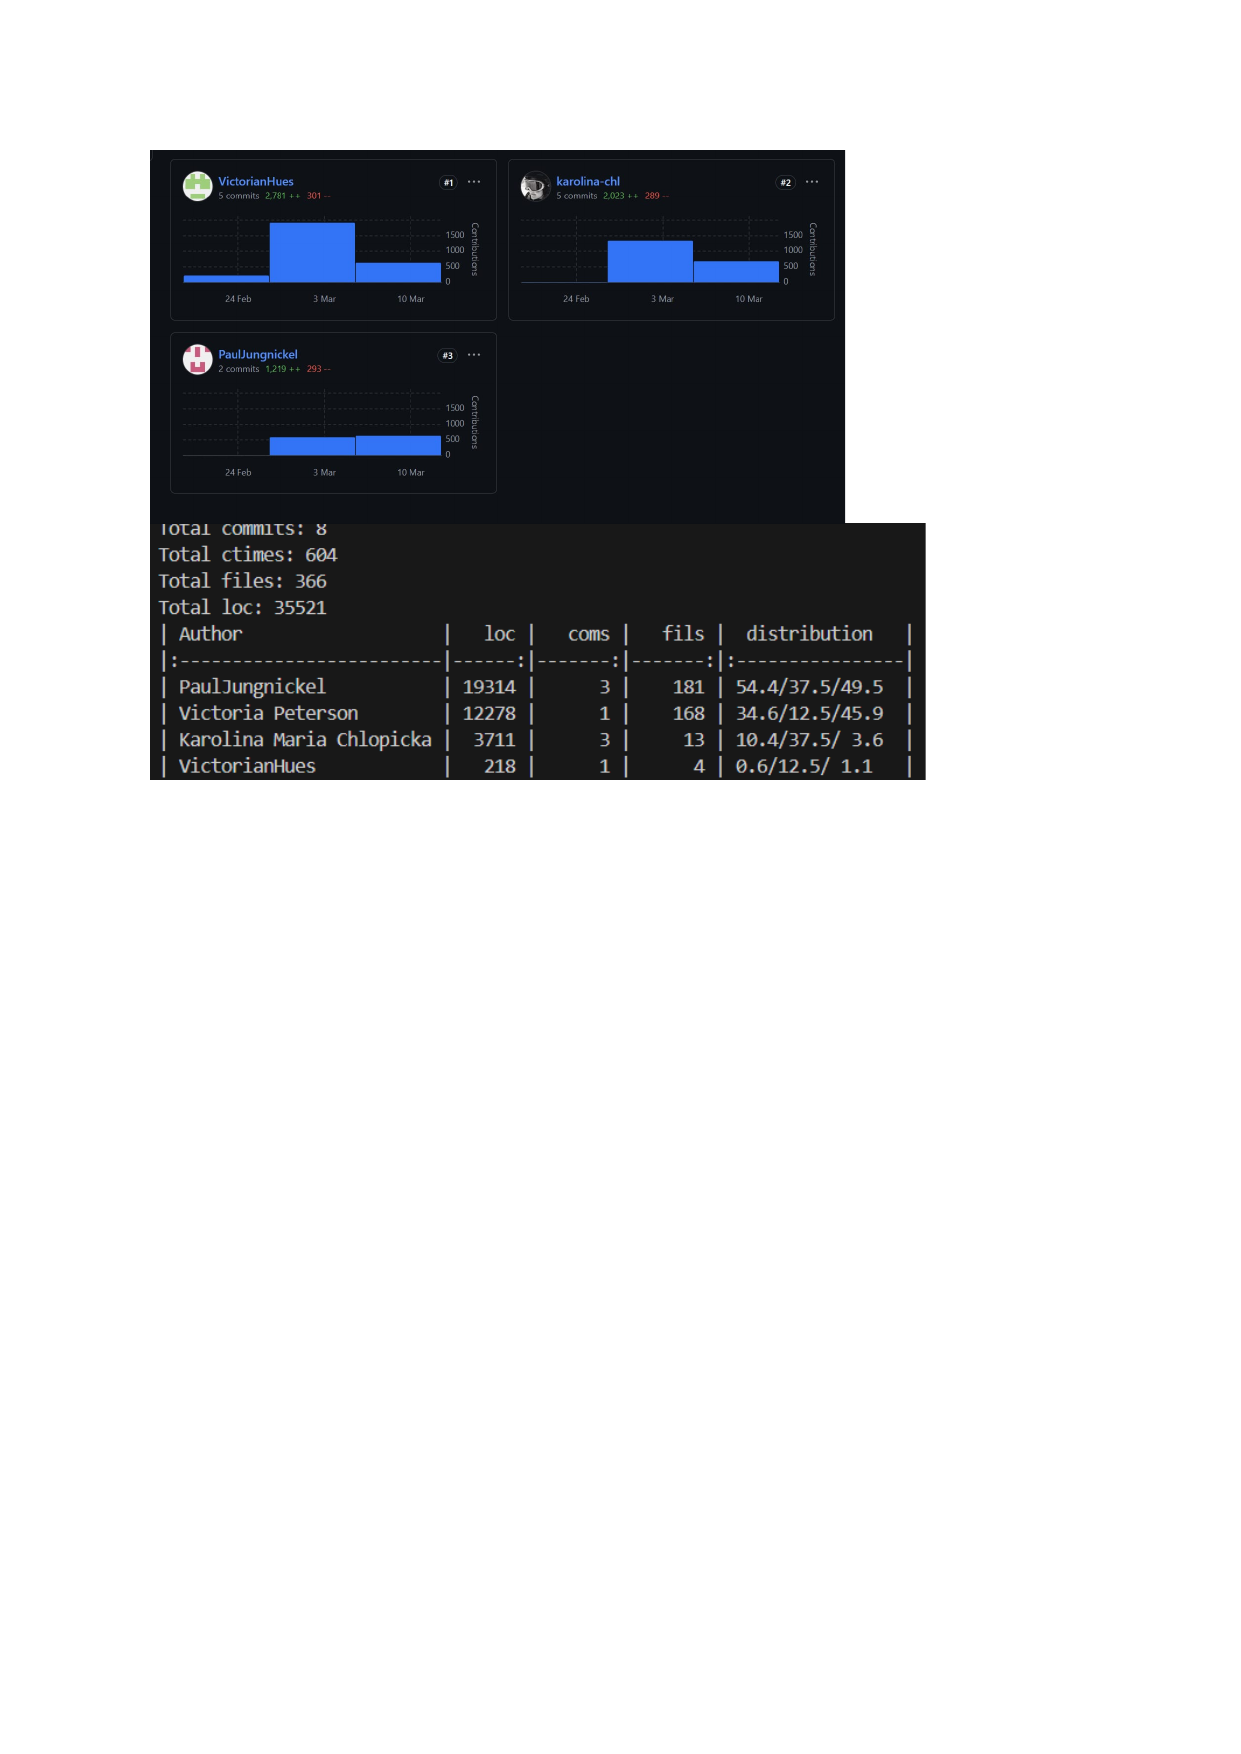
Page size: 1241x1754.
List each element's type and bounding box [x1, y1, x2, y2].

picture [150, 150, 926, 780]
